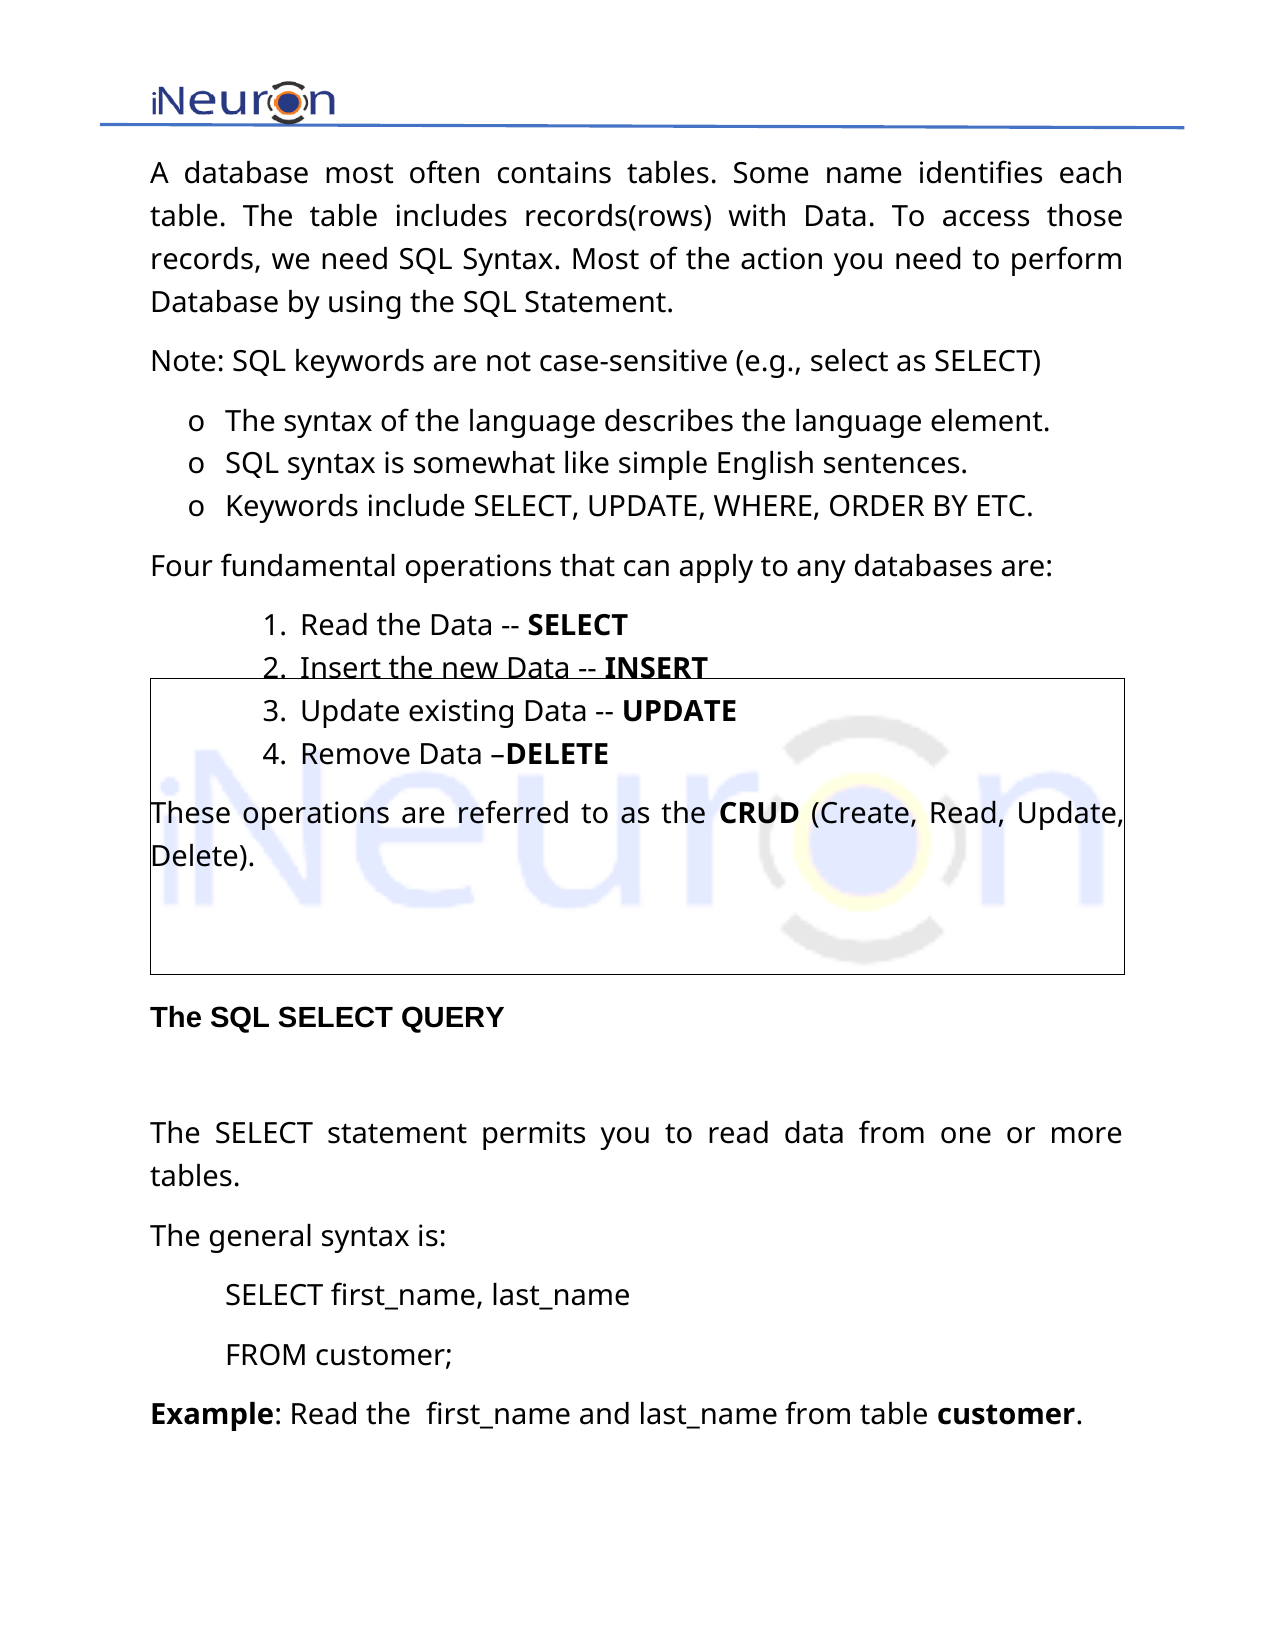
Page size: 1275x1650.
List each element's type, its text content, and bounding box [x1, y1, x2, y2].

list Update existing Data -- UPDATE [262, 690, 1125, 730]
list Keywords include SELECT, UPDATE, WHERE, ORDER BY ETC. [187, 486, 1125, 525]
text FROM customer; [150, 1334, 1125, 1373]
list Remove Data –DELETE [262, 733, 1125, 773]
list Read the Data -- SELECT [262, 604, 1125, 644]
text Example: Read the first_name and last_name from table customer. [150, 1393, 1125, 1433]
text Four fundamental operations that can apply to any databases are: [150, 545, 1125, 585]
list SQL syntax is somewhat like simple English sentences. [187, 443, 1125, 482]
text These operations are referred to as the CRUD (Create, Read, Update, Delete). [150, 792, 1125, 875]
text The SELECT statement permits you to read data from one or more tables. [150, 1113, 1125, 1195]
text SELECT first_name, last_name [150, 1274, 1125, 1314]
text Note: SQL keywords are not case-sensitive (e.g., select as SELECT) [150, 340, 1125, 380]
text The SQL SELECT QUERY [150, 1000, 1125, 1034]
list Insert the new Data -- INSERT [262, 647, 1125, 687]
text A database most often contains tables. Some name identifies each table. The table includes records(rows) with Data. To access those records, we need SQL Syntax. Most of the action you need to perform Database by using the SQL Statement. [150, 152, 1125, 321]
picture [150, 75, 339, 125]
list The syntax of the language describes the language element. [187, 400, 1125, 439]
text The general syntax is: [150, 1215, 1125, 1254]
